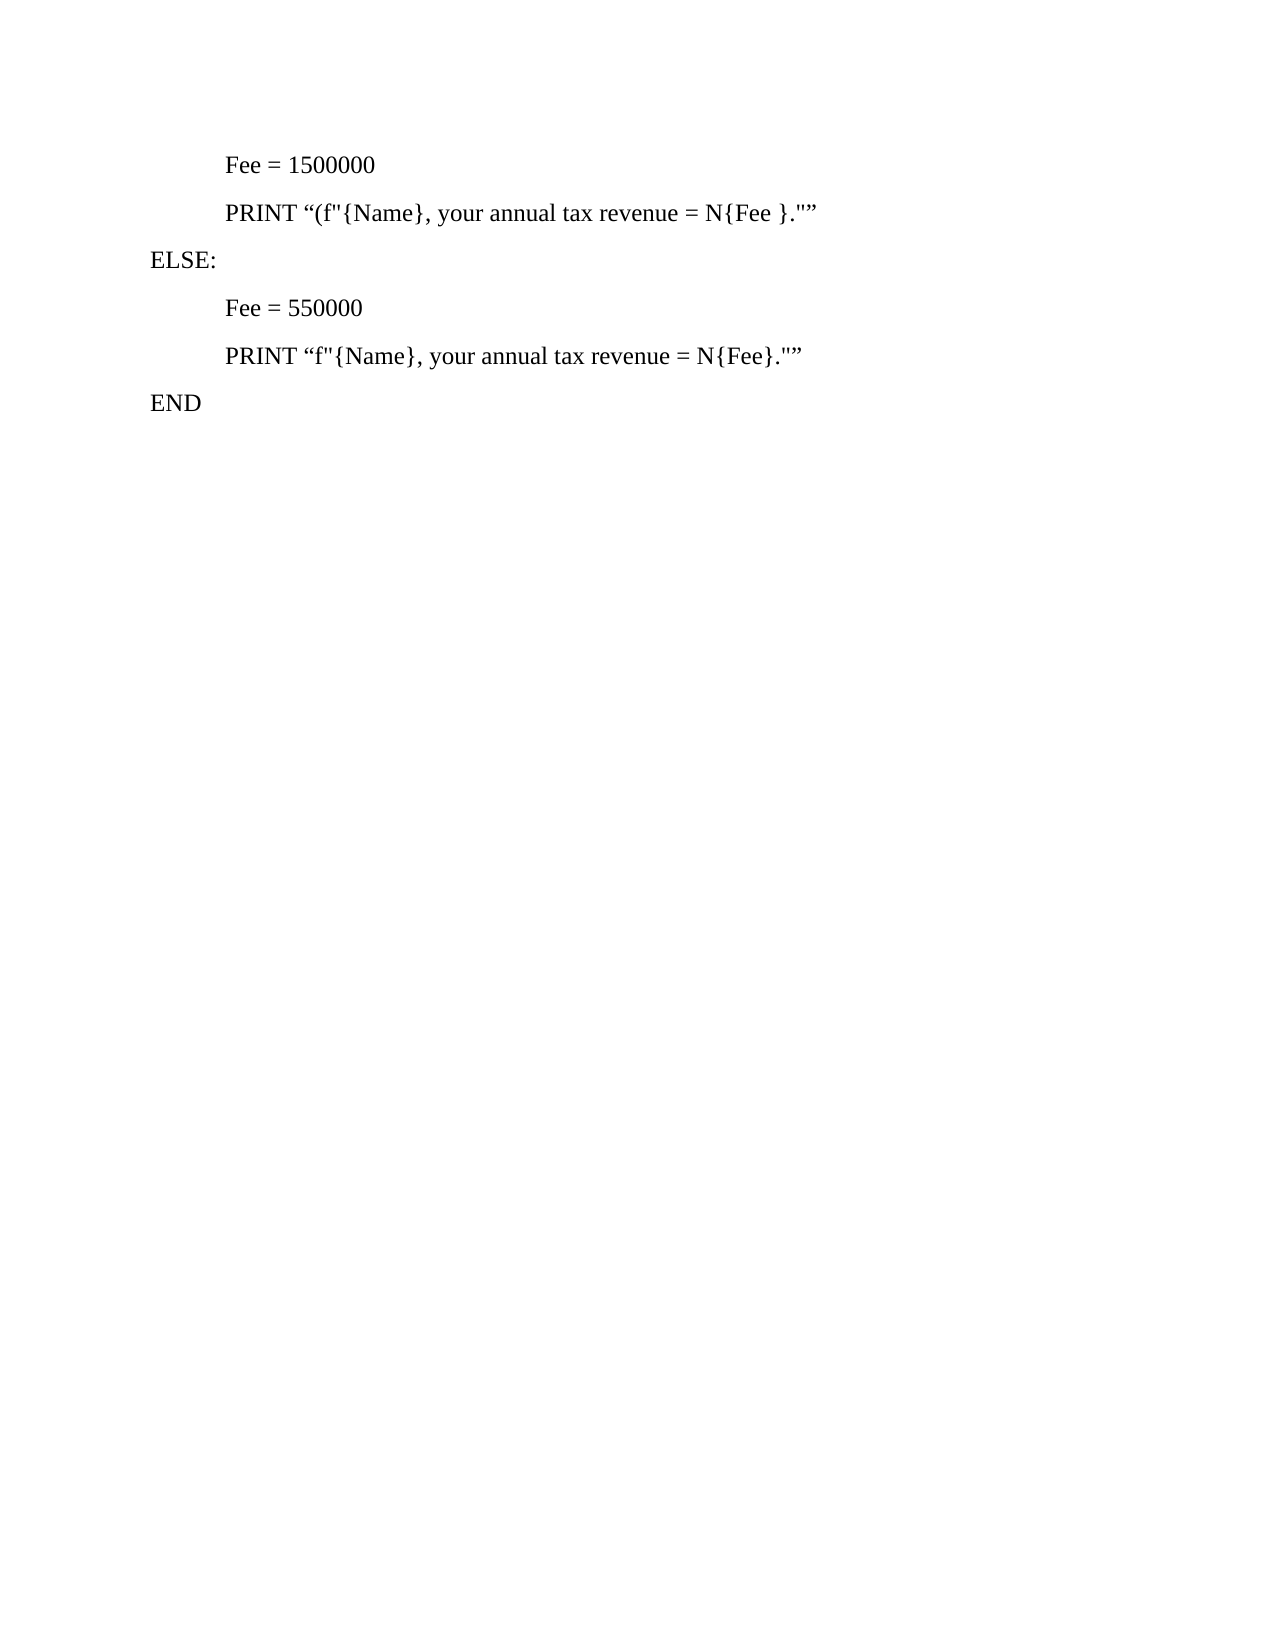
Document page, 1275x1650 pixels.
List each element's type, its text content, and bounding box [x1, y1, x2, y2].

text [150, 198, 1125, 226]
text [150, 341, 1125, 369]
text END [150, 388, 1125, 417]
text Fee = 550000 [150, 293, 1125, 322]
text ELSE: [150, 245, 1125, 274]
text Fee = 1500000 [150, 150, 1125, 179]
